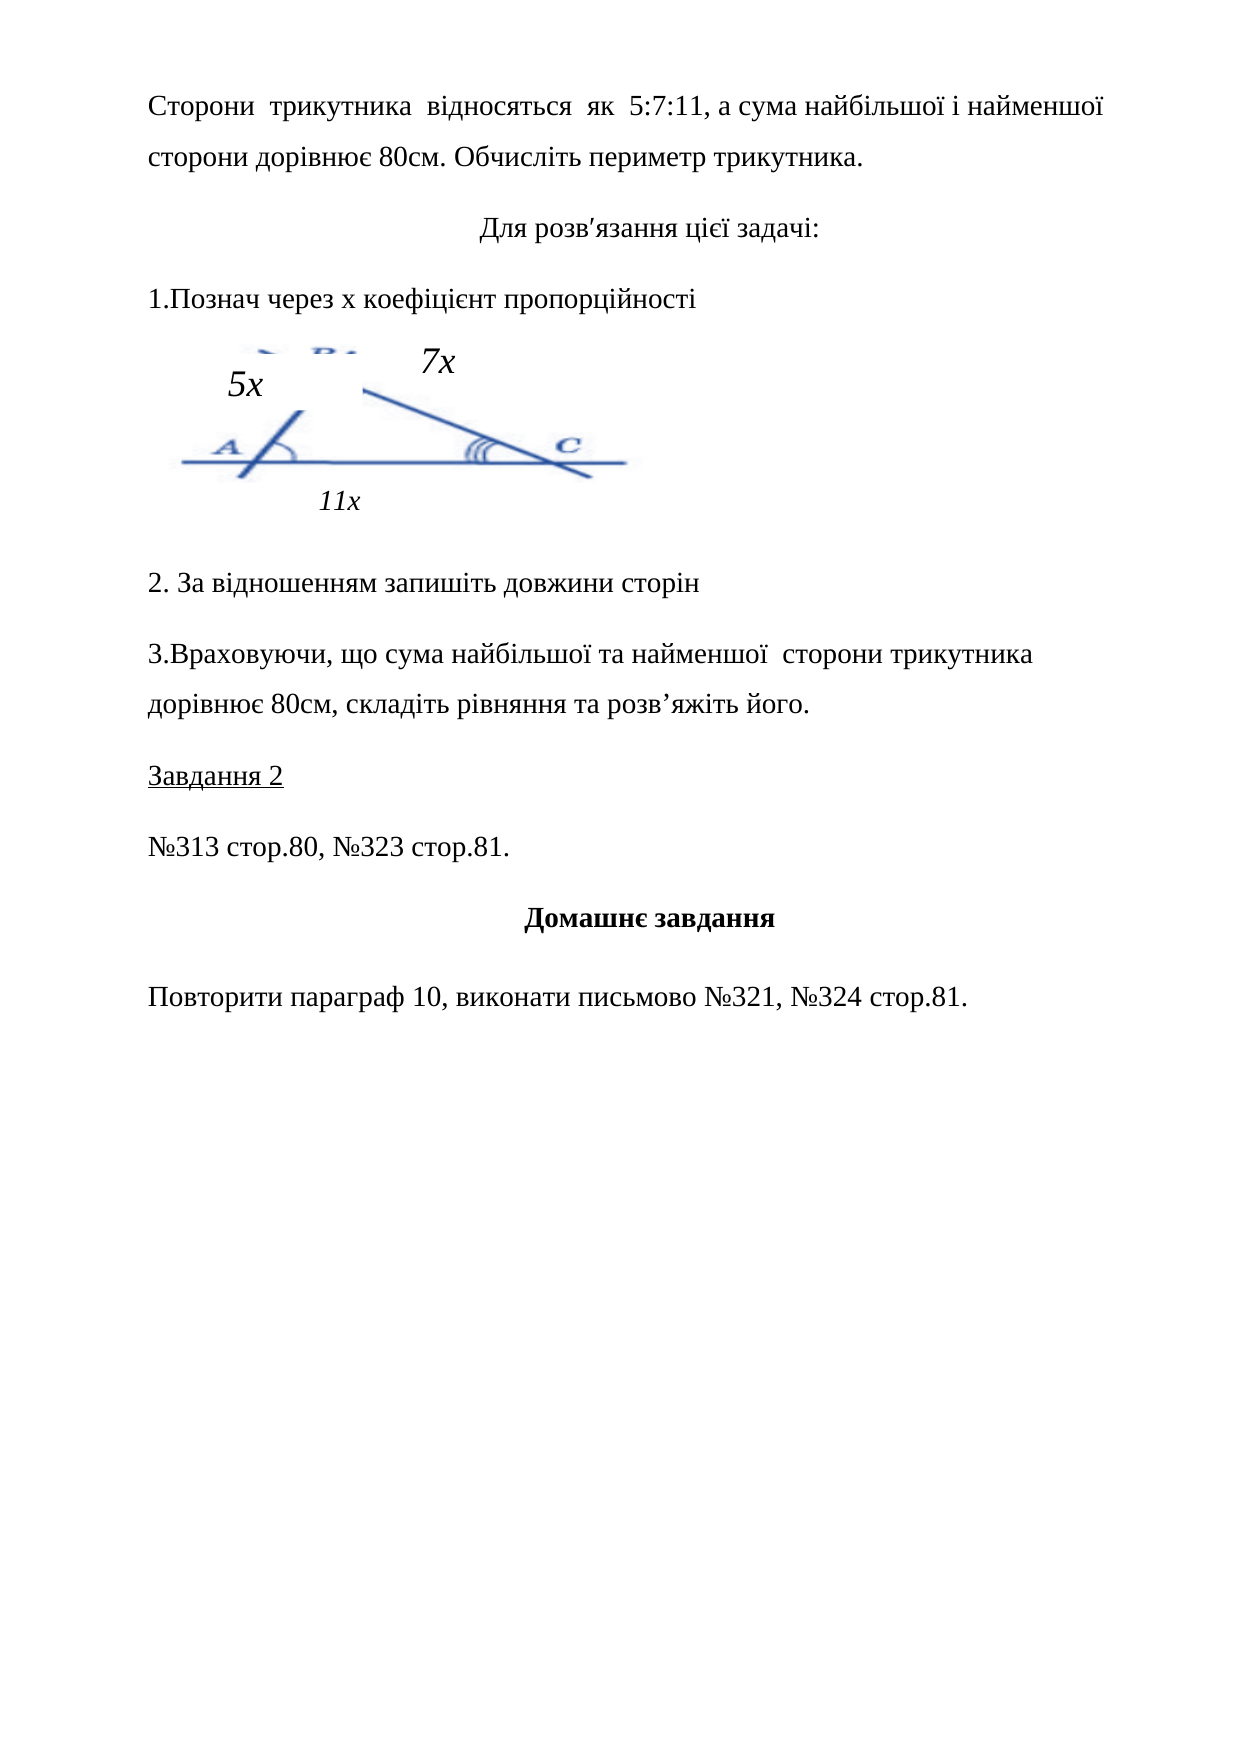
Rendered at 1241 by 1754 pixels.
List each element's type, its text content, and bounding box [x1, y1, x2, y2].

text 1.Познач через х коефіцієнт пропорційності [148, 281, 1152, 530]
text Домашнє завдання [148, 900, 1152, 933]
text Повторити параграф 10, виконати письмово №321, №324 стор.81. [148, 979, 1152, 1013]
text №313 стор.80, №323 стор.81. [148, 829, 1152, 862]
text 2. За відношенням запишіть довжини сторін [148, 565, 1152, 598]
text 3.Враховуючи, що сума найбільшої та найменшої сторони трикутника дорівнює 80см, складіть рівняння та розв’яжіть його. [148, 636, 1152, 720]
text Сторони трикутника відносяться як 5:7:11, а сума найбільшої і найменшої сторони дорівнює 80см. Обчисліть периметр трикутника. [148, 88, 1152, 172]
text Для розв′язання цієї задачі: [148, 210, 1152, 243]
text Завдання 2 [148, 758, 1152, 791]
